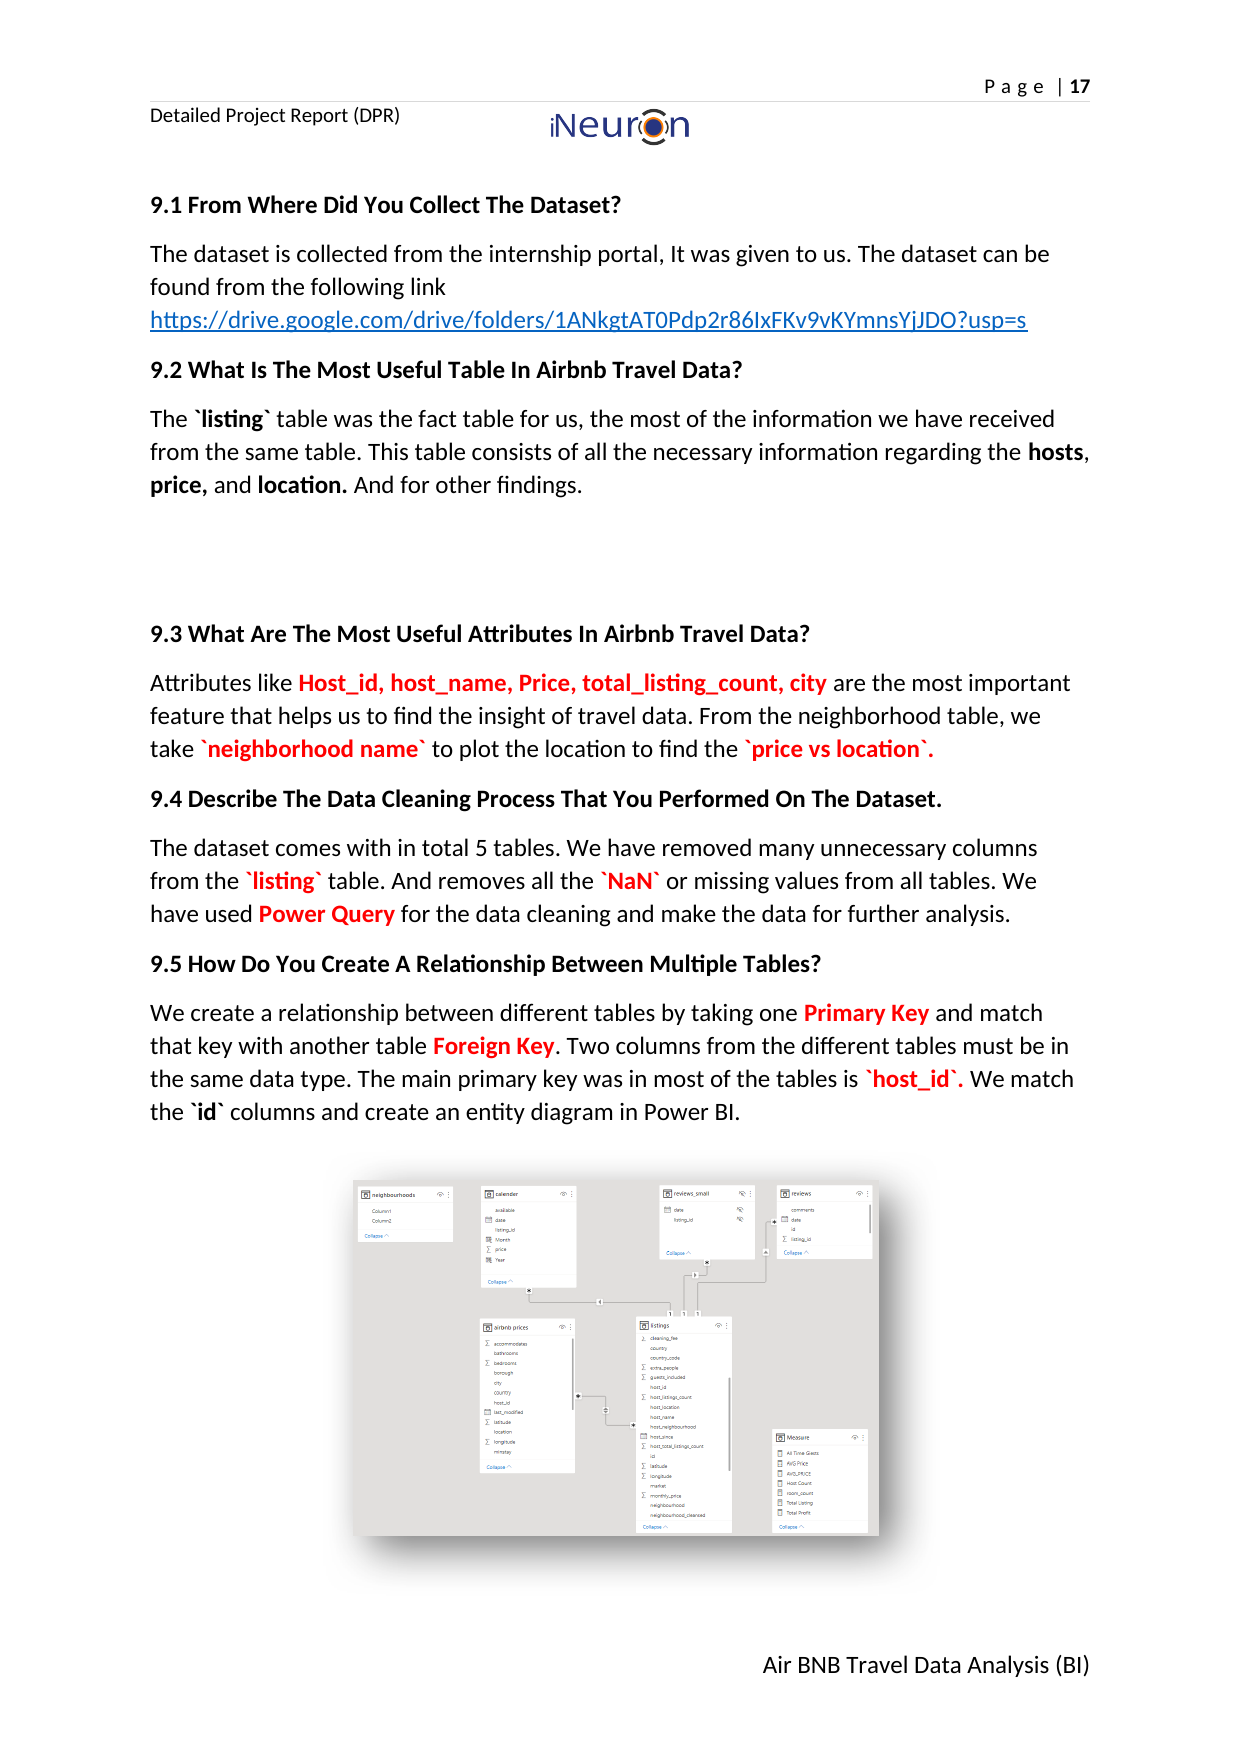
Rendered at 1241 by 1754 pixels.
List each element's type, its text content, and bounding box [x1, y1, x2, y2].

text Attributes like Host_id, host_name, Price, total_listing_count, city are the most important feature that helps us to find the insight of travel data. From the neighborhood table, we take `neighborhood name` to plot the location to find the `price vs location`. [150, 667, 1090, 764]
text 9.2 What Is The Most Useful Table In Airbnb Travel Data? [150, 354, 1090, 384]
text 9.4 Describe The Data Cleaning Process That You Performed On The Dataset. [150, 783, 1090, 813]
text The dataset is collected from the internship portal, It was given to us. The dataset can be found from the following link https://drive.google.com/drive/folders/1ANkgtAT0Pdp2r86IxFKv9vKYmnsYjJDO?usp=s [150, 238, 1090, 335]
text We create a relationship between different tables by taking one Primary Key and match that key with another table Foreign Key. Two columns from the different tables must be in the same data type. The main primary key was in most of the tables is `host_id`. We match the `id` columns and create an entity diagram in Power BI. [150, 997, 1090, 1127]
text 9.5 How Do You Create A Relationship Between Multiple Tables? [150, 948, 1090, 978]
text 9.3 What Are The Most Useful Attributes In Airbnb Travel Data? [150, 618, 1090, 648]
text The dataset comes with in total 5 tables. We have removed many unnecessary columns from the `listing` table. And removes all the `NaN` or missing values from all tables. We have used Power Query for the data cleaning and make the data for further analysis. [150, 832, 1090, 929]
text The `listing` table was the fact table for us, the most of the information we have received from the same table. This table consists of all the necessary information regarding the hosts, price, and location. And for other findings. [150, 403, 1090, 500]
text 9.1 From Where Did You Collect The Dataset? [150, 189, 1090, 219]
picture [549, 103, 692, 147]
picture [353, 1180, 879, 1536]
